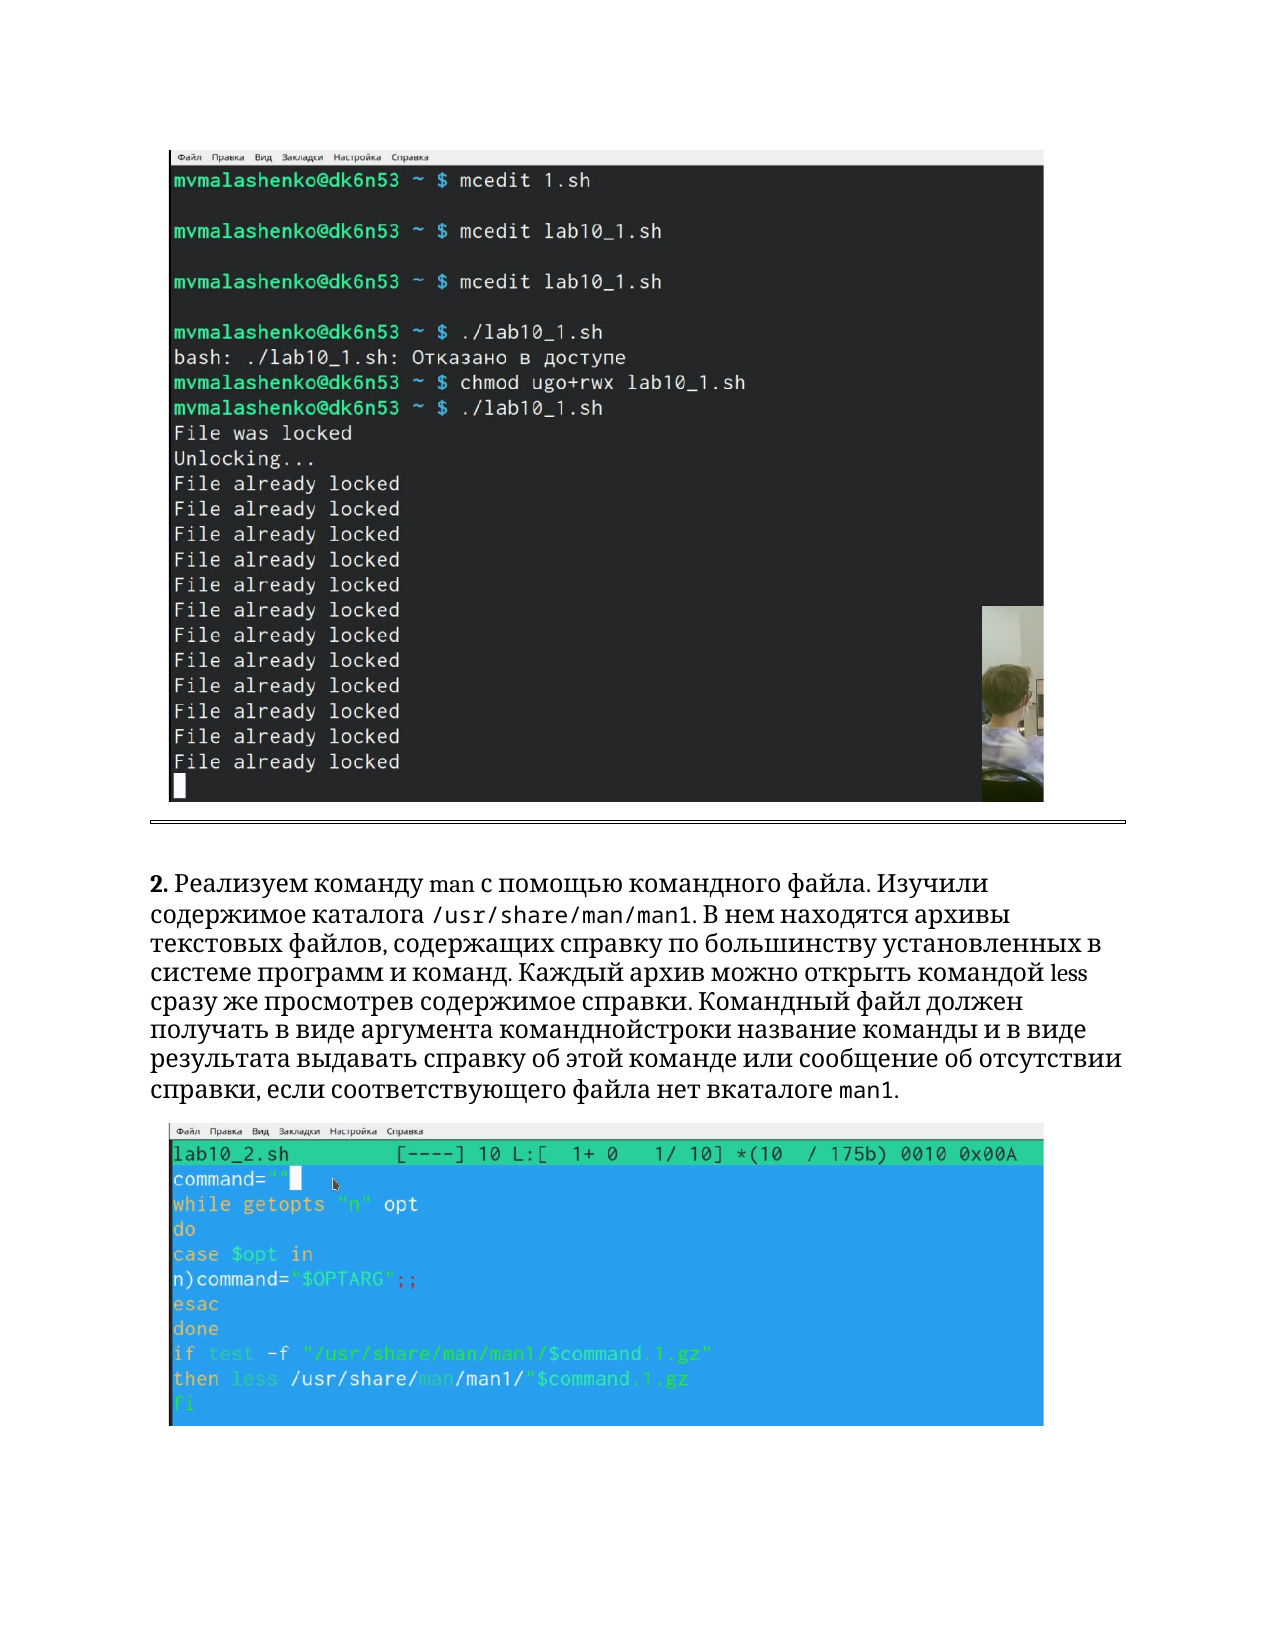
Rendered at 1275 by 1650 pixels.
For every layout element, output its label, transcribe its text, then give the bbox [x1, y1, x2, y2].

picture [168, 1123, 1044, 1426]
text 2. Реализуем команду man с помощью командного файла. Изучили содержимое каталога /usr/share/man/man1. В нем находятся архивы текстовых файлов, содержащих справку по большинству установленных в системе программ и команд. Каждый архив можно открыть командой less сразу же просмотрев содержимое справки. Командный файл должен получать в виде аргумента команднойстроки название команды и в виде результата выдавать справку об этой команде или сообщение об отсутствии справки, если соответствующего файла нет вкаталоге man1. [150, 870, 1125, 1105]
picture [168, 150, 1044, 802]
